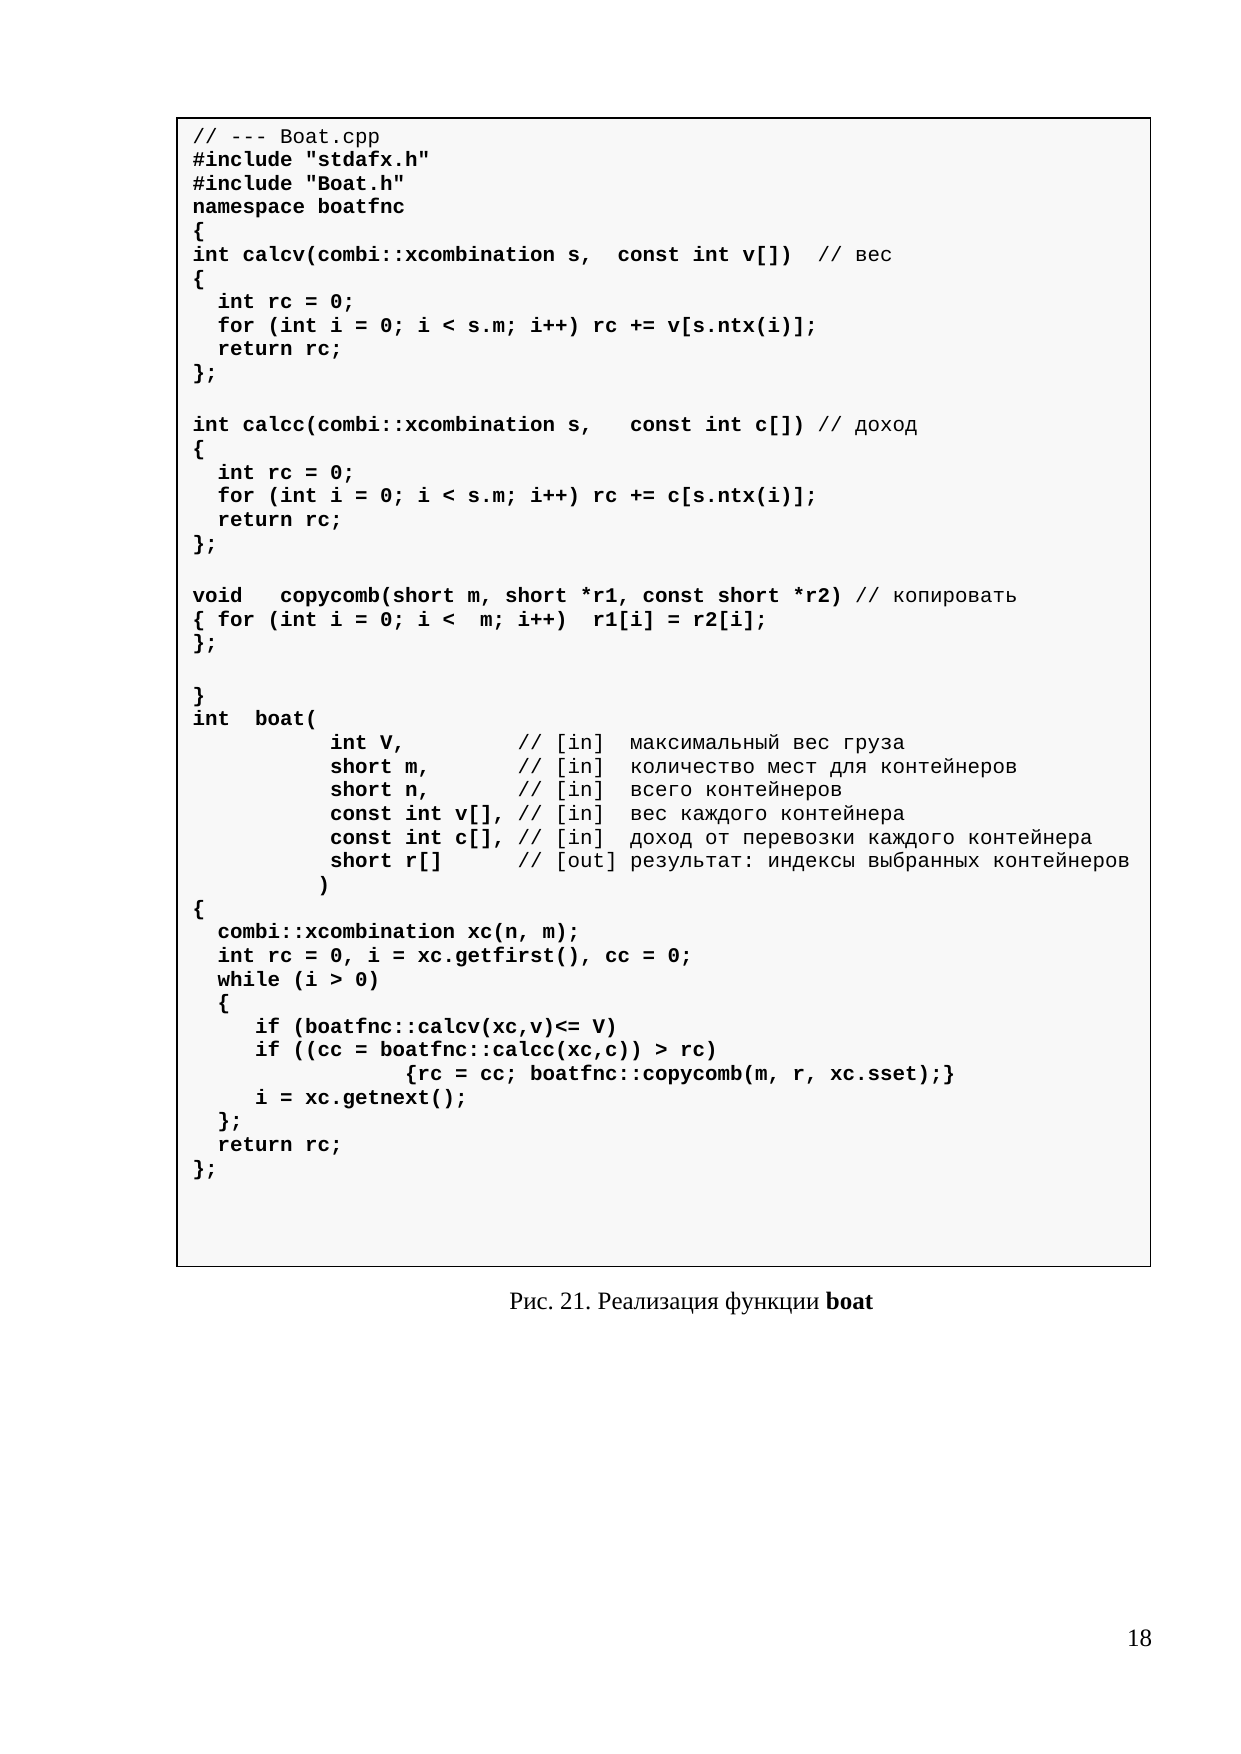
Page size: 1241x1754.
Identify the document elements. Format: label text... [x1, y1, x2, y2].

text Рис. 21. Реализация функции boat [177, 1286, 1152, 1314]
